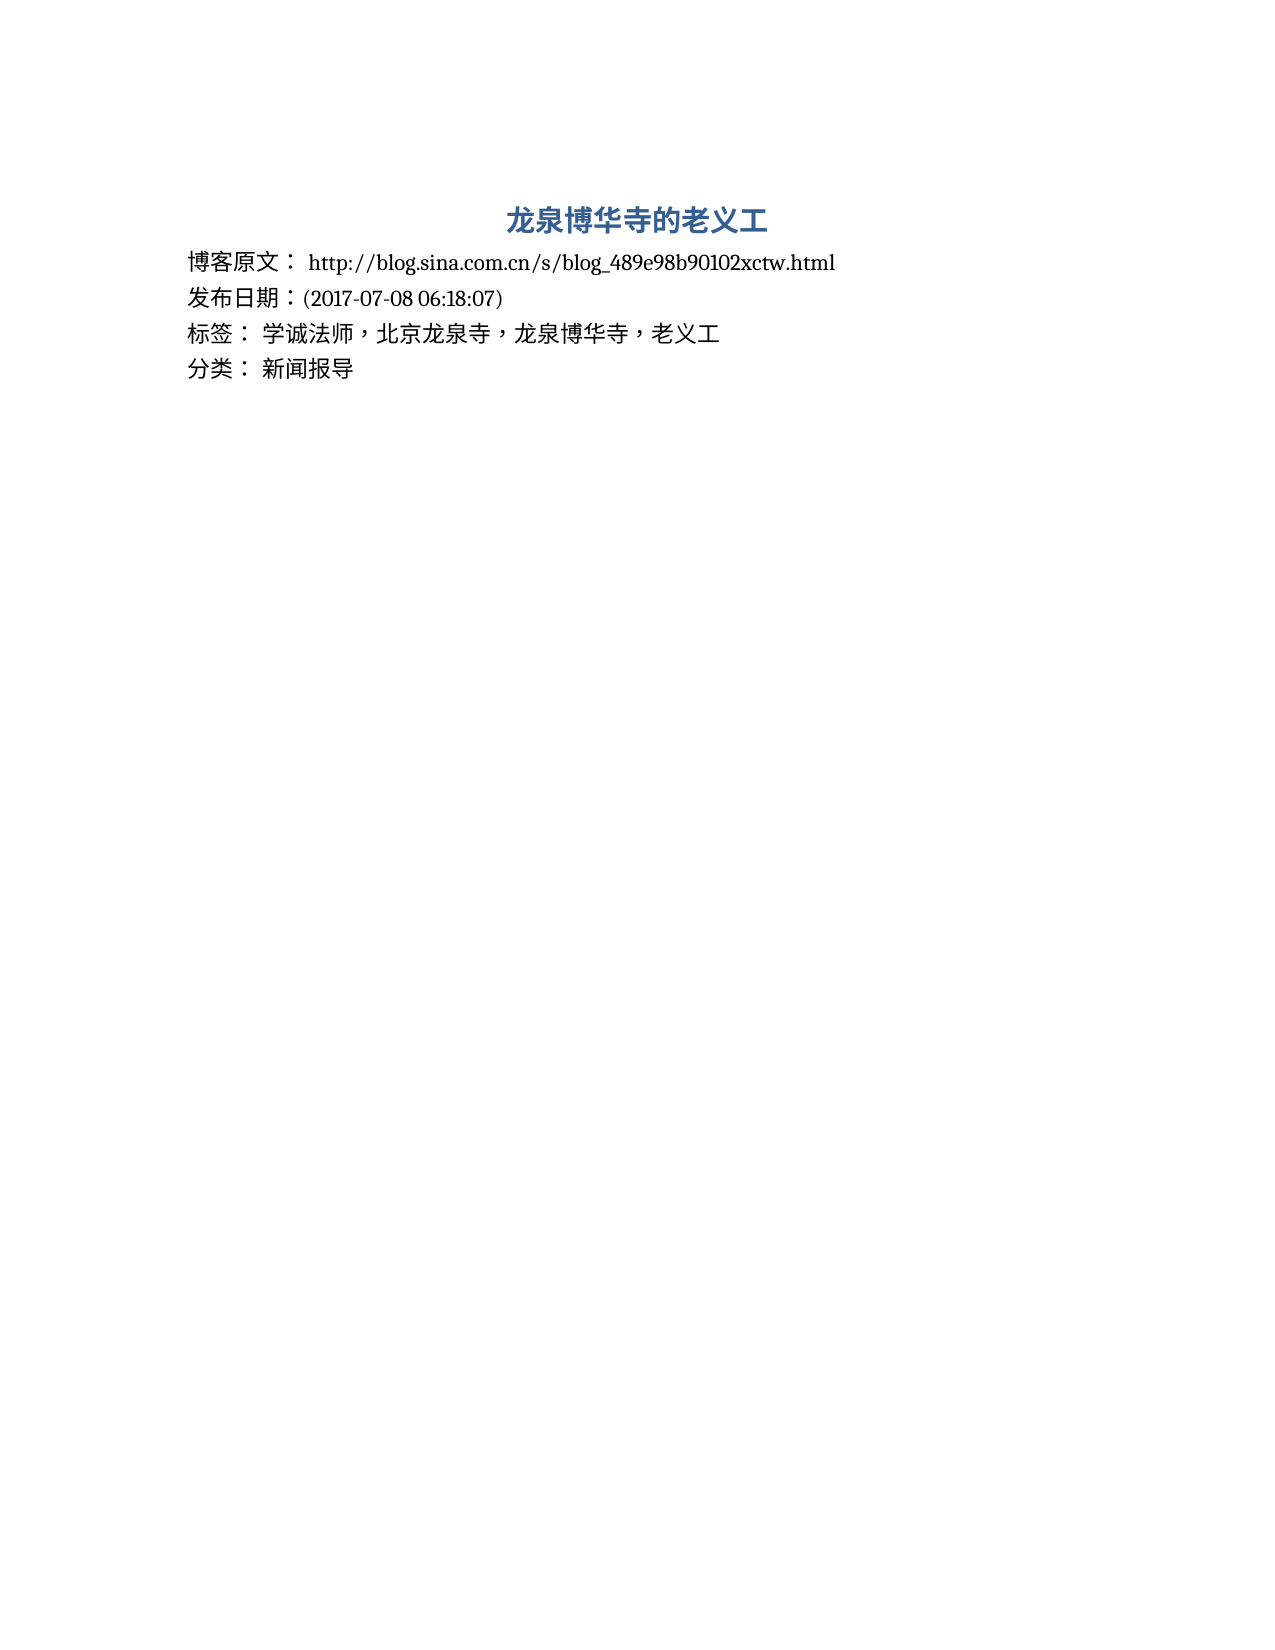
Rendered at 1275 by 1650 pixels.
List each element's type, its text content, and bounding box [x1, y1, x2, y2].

text 博客原文： http://blog.sina.com.cn/s/blog_489e98b90102xctw.html 发布日期：(2017-07-08 06:18:07) 标签： 学诚法师，北京龙泉寺，龙泉博华寺，老义工 分类： 新闻报导 [187, 246, 1087, 415]
subtitle 龙泉博华寺的老义工 [187, 200, 1087, 240]
